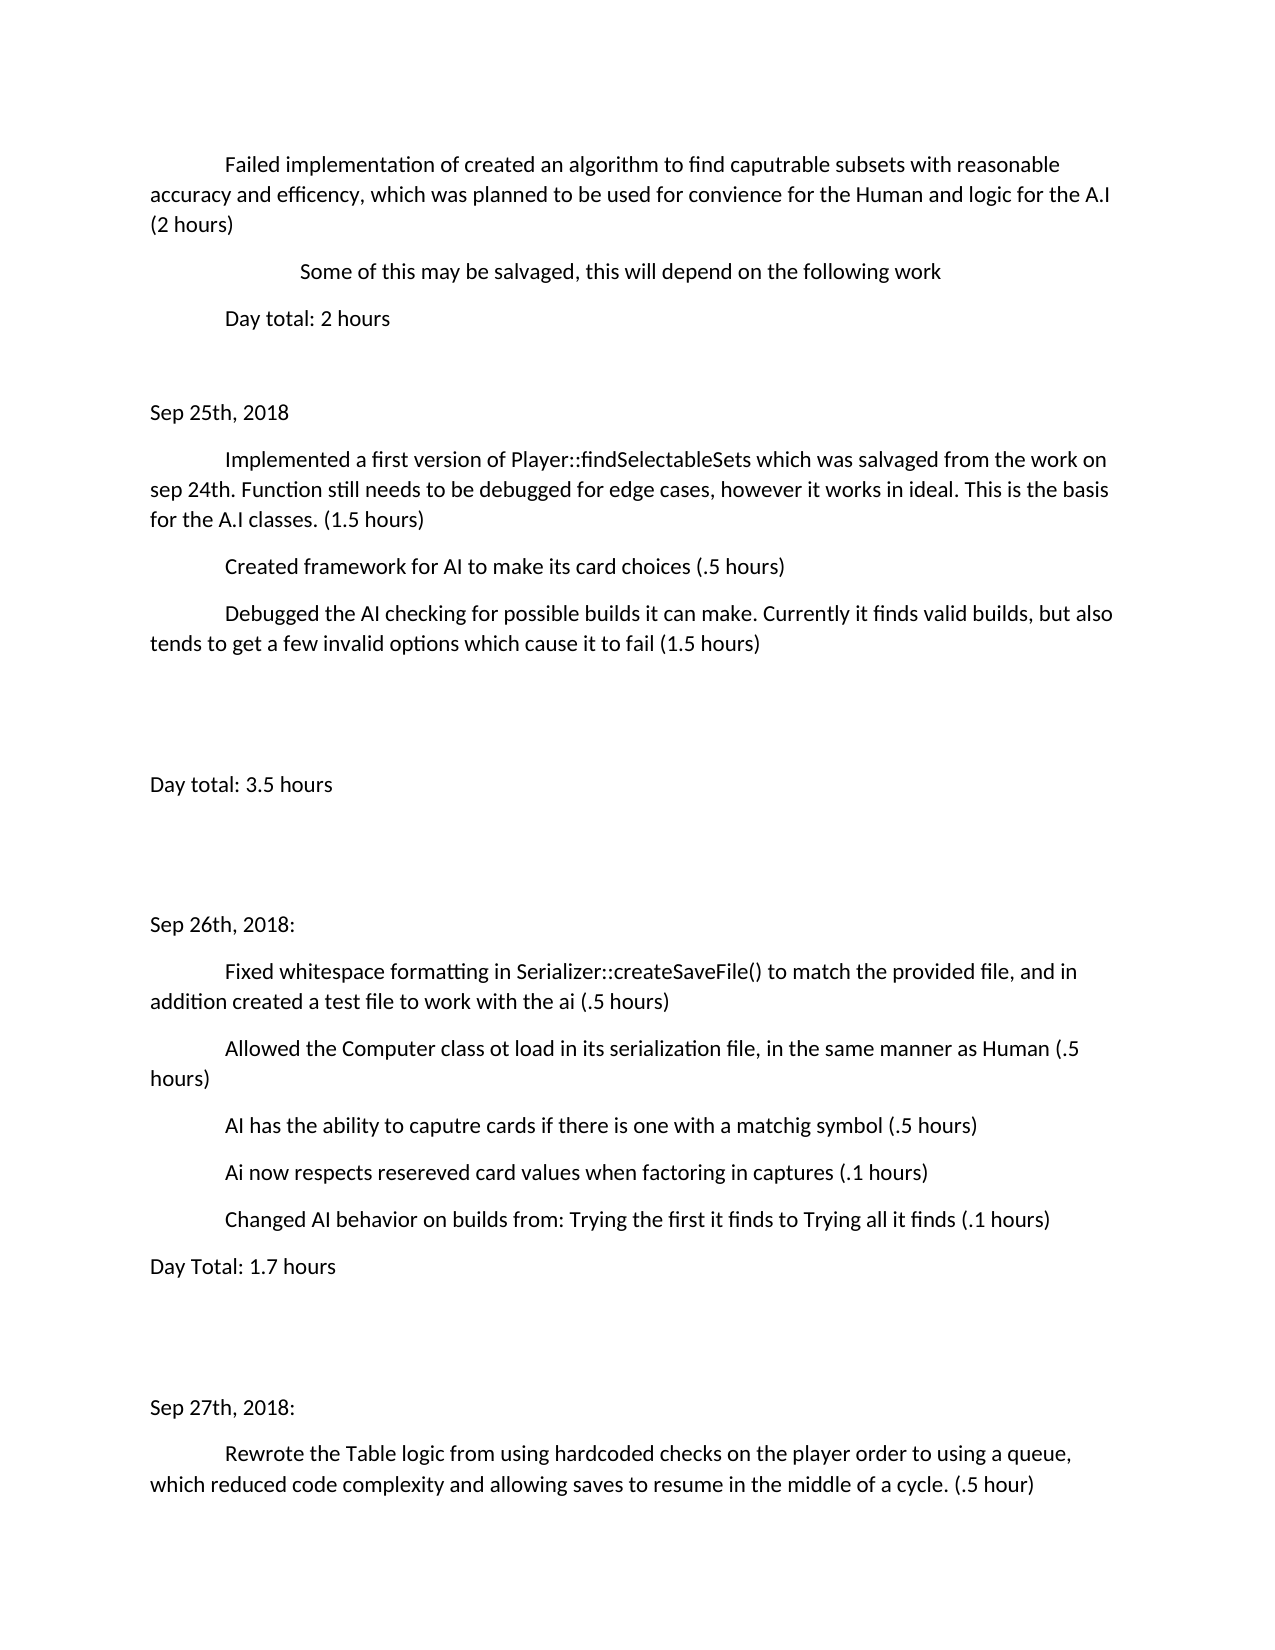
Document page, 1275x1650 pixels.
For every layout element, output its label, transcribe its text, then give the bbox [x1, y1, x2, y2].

text Ai now respects resereved card values when factoring in captures (.1 hours) [150, 1158, 1125, 1186]
text Fixed whitespace formatting in Serializer::createSaveFile() to match the provided file, and in addition created a test file to work with the ai (.5 hours) [150, 957, 1125, 1016]
text Sep 27th, 2018: [150, 1393, 1125, 1421]
text Some of this may be salvaged, this will depend on the following work [150, 257, 1125, 285]
text Sep 26th, 2018: [150, 910, 1125, 938]
text Day total: 3.5 hours [150, 770, 1125, 798]
text Day total: 2 hours [150, 304, 1125, 332]
text AI has the ability to caputre cards if there is one with a matchig symbol (.5 hours) [150, 1111, 1125, 1139]
text Debugged the AI checking for possible builds it can make. Currently it finds valid builds, but also tends to get a few invalid options which cause it to fail (1.5 hours) [150, 599, 1125, 657]
text Created framework for AI to make its card choices (.5 hours) [150, 552, 1125, 580]
text Failed implementation of created an algorithm to find caputrable subsets with reasonable accuracy and efficency, which was planned to be used for convience for the Human and logic for the A.I (2 hours) [150, 150, 1125, 238]
text Changed AI behavior on builds from: Trying the first it finds to Trying all it finds (.1 hours) [150, 1205, 1125, 1233]
text Implemented a first version of Player::findSelectableSets which was salvaged from the work on sep 24th. Function still needs to be debugged for edge cases, however it works in ideal. This is the basis for the A.I classes. (1.5 hours) [150, 445, 1125, 533]
text Rewrote the Table logic from using hardcoded checks on the player order to using a queue, which reduced code complexity and allowing saves to resume in the middle of a cycle. (.5 hour) [150, 1439, 1125, 1498]
text Sep 25th, 2018 [150, 398, 1125, 426]
text Allowed the Computer class ot load in its serialization file, in the same manner as Human (.5 hours) [150, 1034, 1125, 1093]
text Day Total: 1.7 hours [150, 1252, 1125, 1280]
